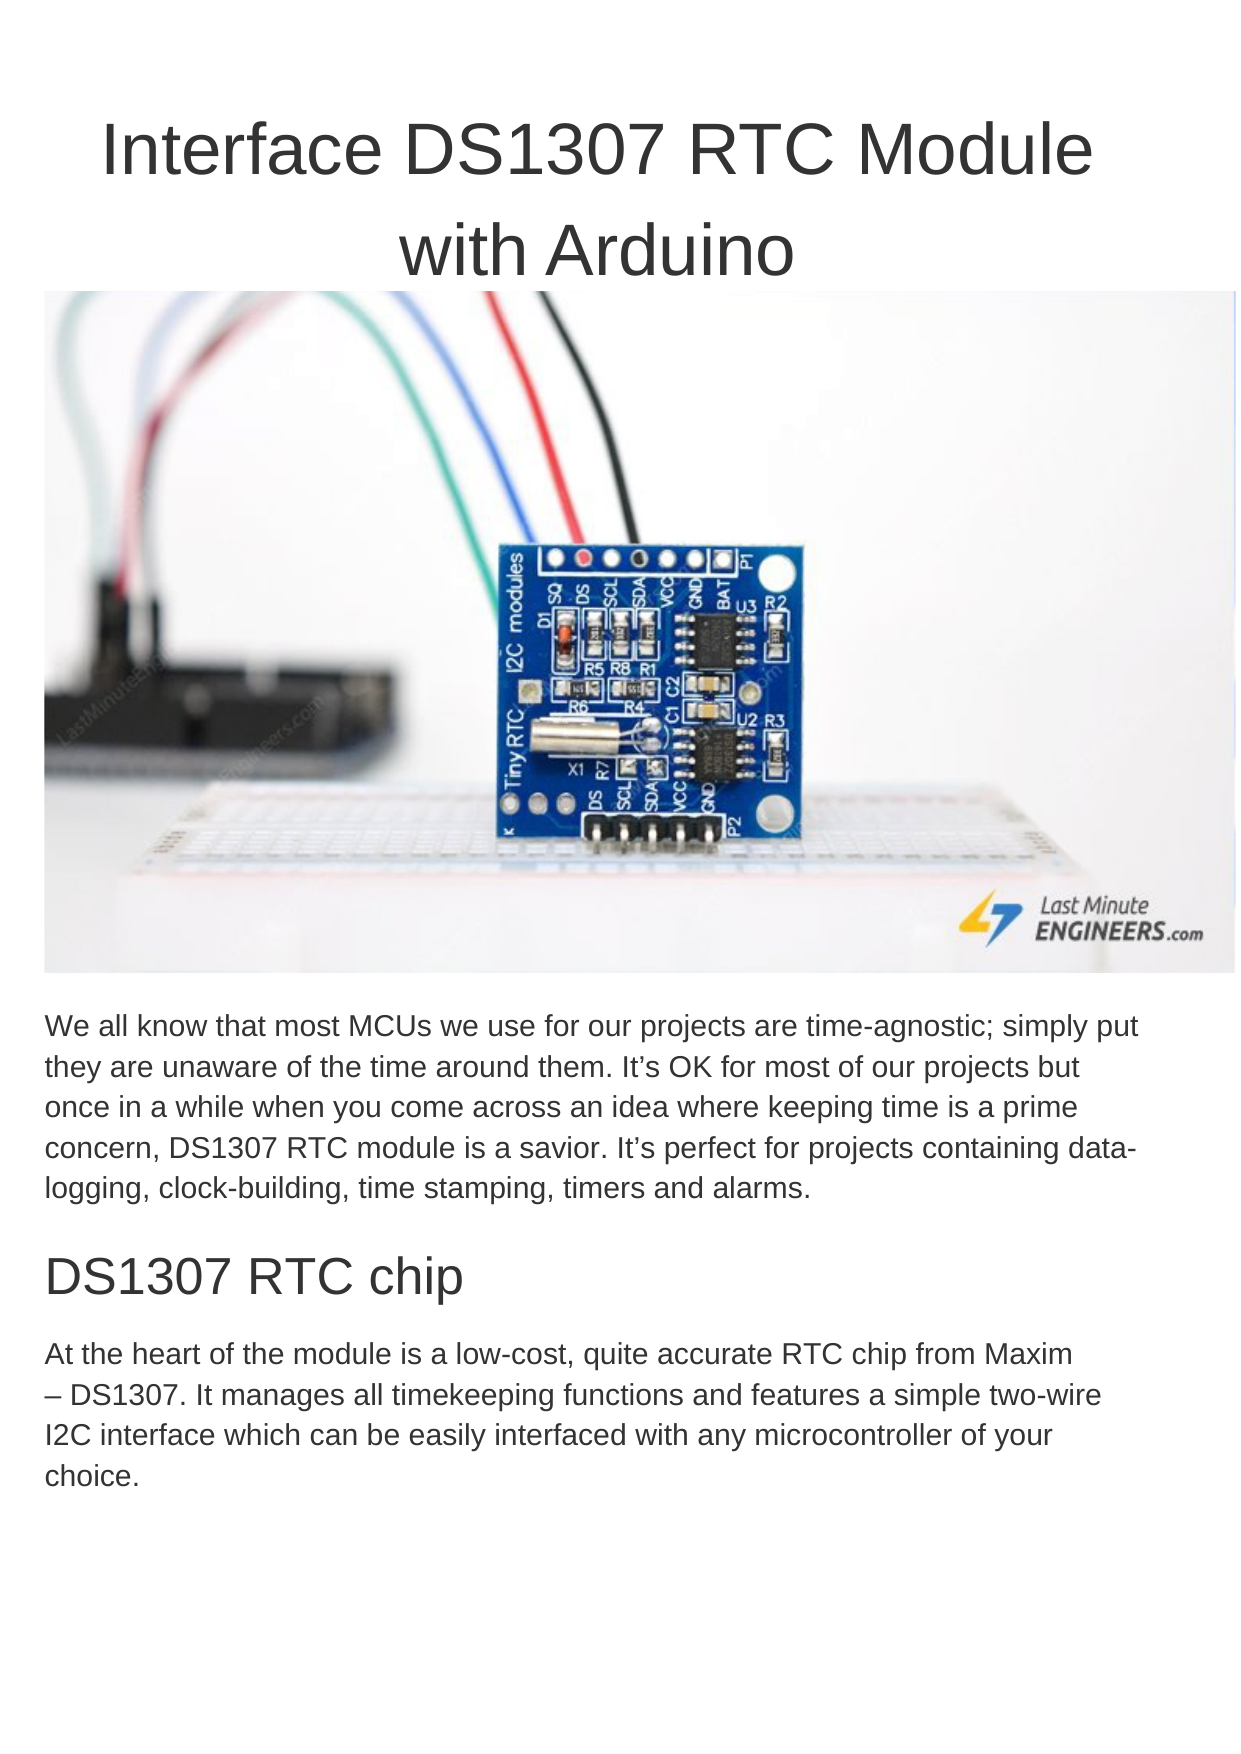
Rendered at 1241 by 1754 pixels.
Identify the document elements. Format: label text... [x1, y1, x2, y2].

subtitle DS1307 RTC chip [44, 1245, 1152, 1305]
picture [44, 291, 1236, 973]
subtitle Interface DS1307 RTC Module with Arduino [44, 89, 1152, 291]
text We all know that most MCUs we use for our projects are time-agnostic; simply put they are unaware of the time around them. It’s OK for most of our projects but once in a while when you come across an idea where keeping time is a prime concern, DS1307 RTC module is a savior. It’s perfect for projects containing data-logging, clock-building, time stamping, timers and alarms. [44, 1002, 1152, 1205]
text At the heart of the module is a low-cost, quite accurate RTC chip from Maxim – DS1307. It manages all timekeeping functions and features a simple two-wire I2C interface which can be easily interfaced with any microcontroller of your choice. [44, 1330, 1152, 1493]
